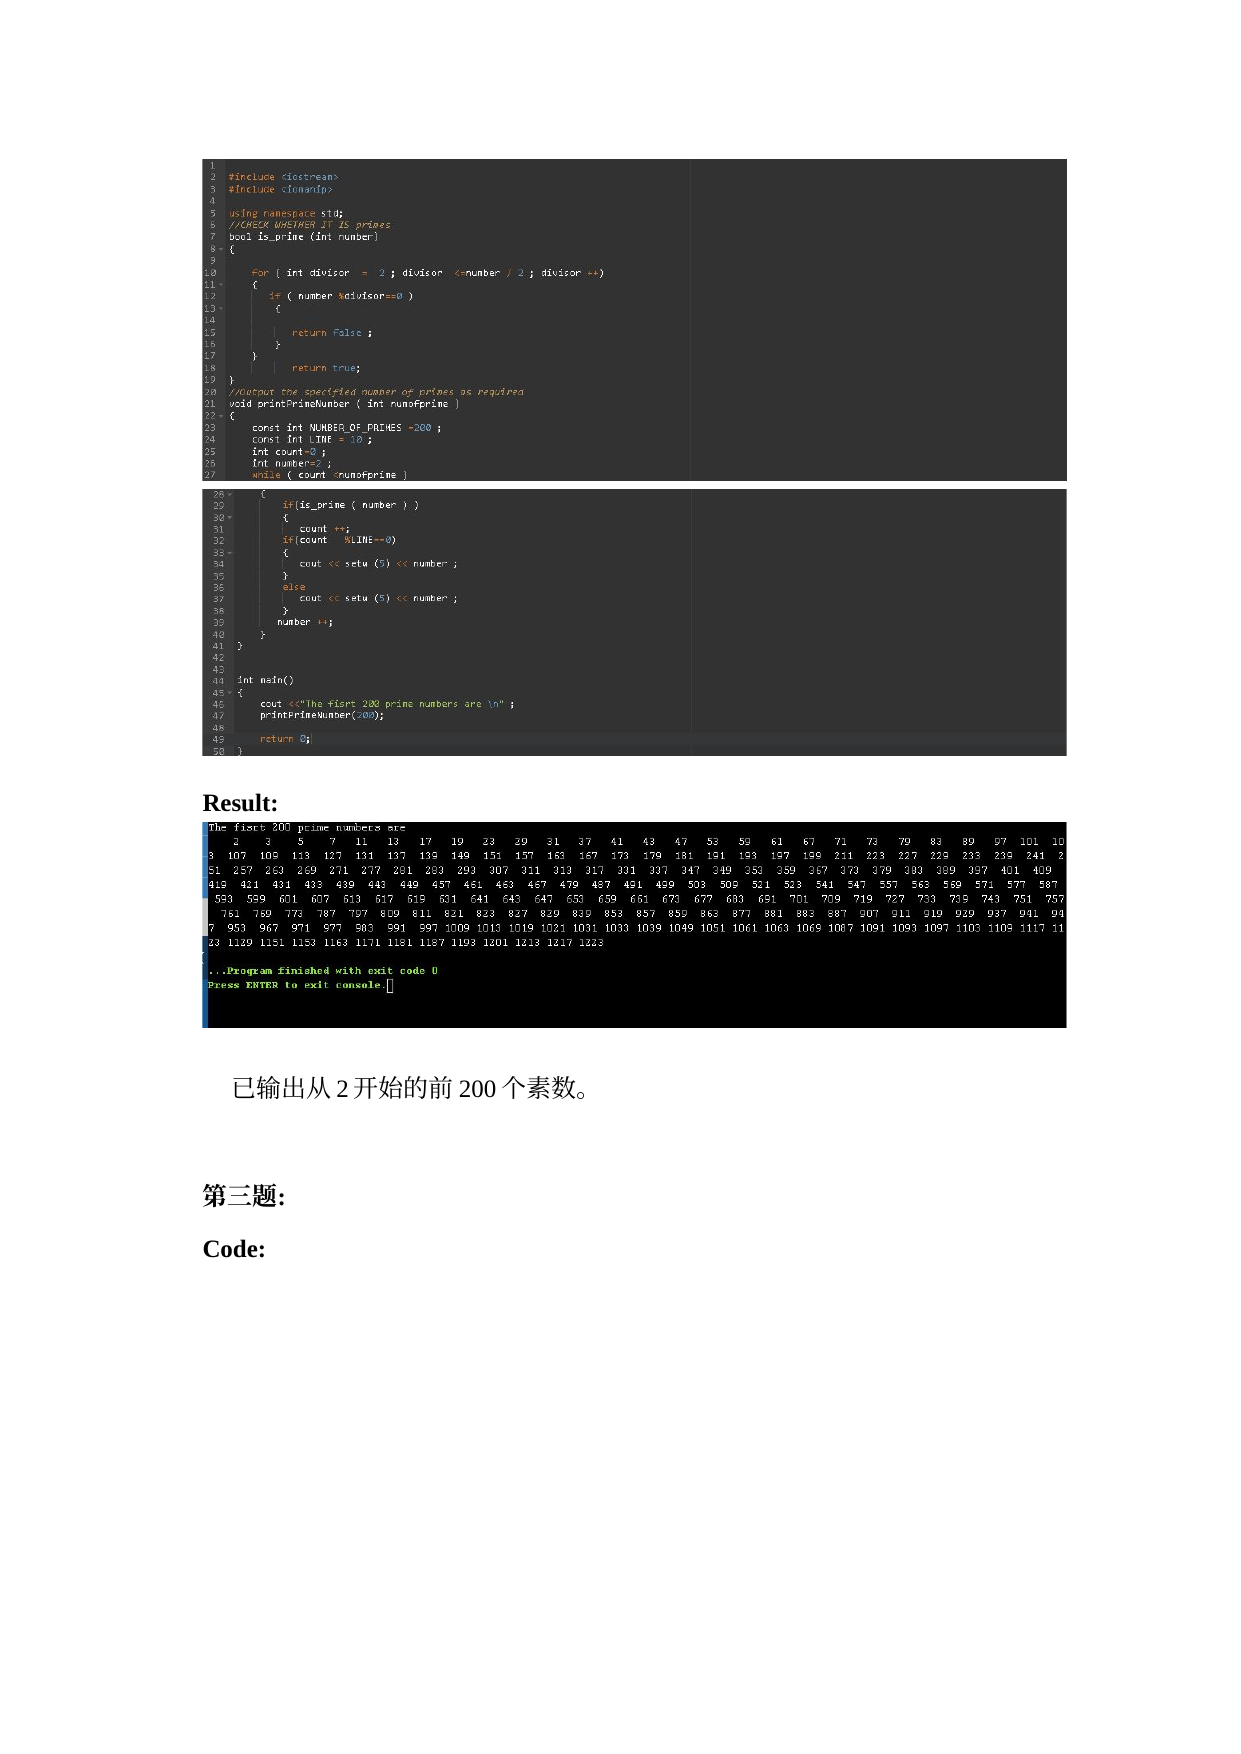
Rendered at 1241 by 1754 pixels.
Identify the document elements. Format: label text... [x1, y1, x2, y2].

text 第三题: [202, 1162, 1053, 1227]
text 已输出从2开始的前200个素数。 [202, 1055, 1053, 1120]
picture [202, 159, 1067, 481]
text Code: [202, 1232, 1053, 1264]
text Result: [202, 786, 1053, 818]
picture [202, 822, 1067, 1028]
picture [202, 489, 1067, 756]
